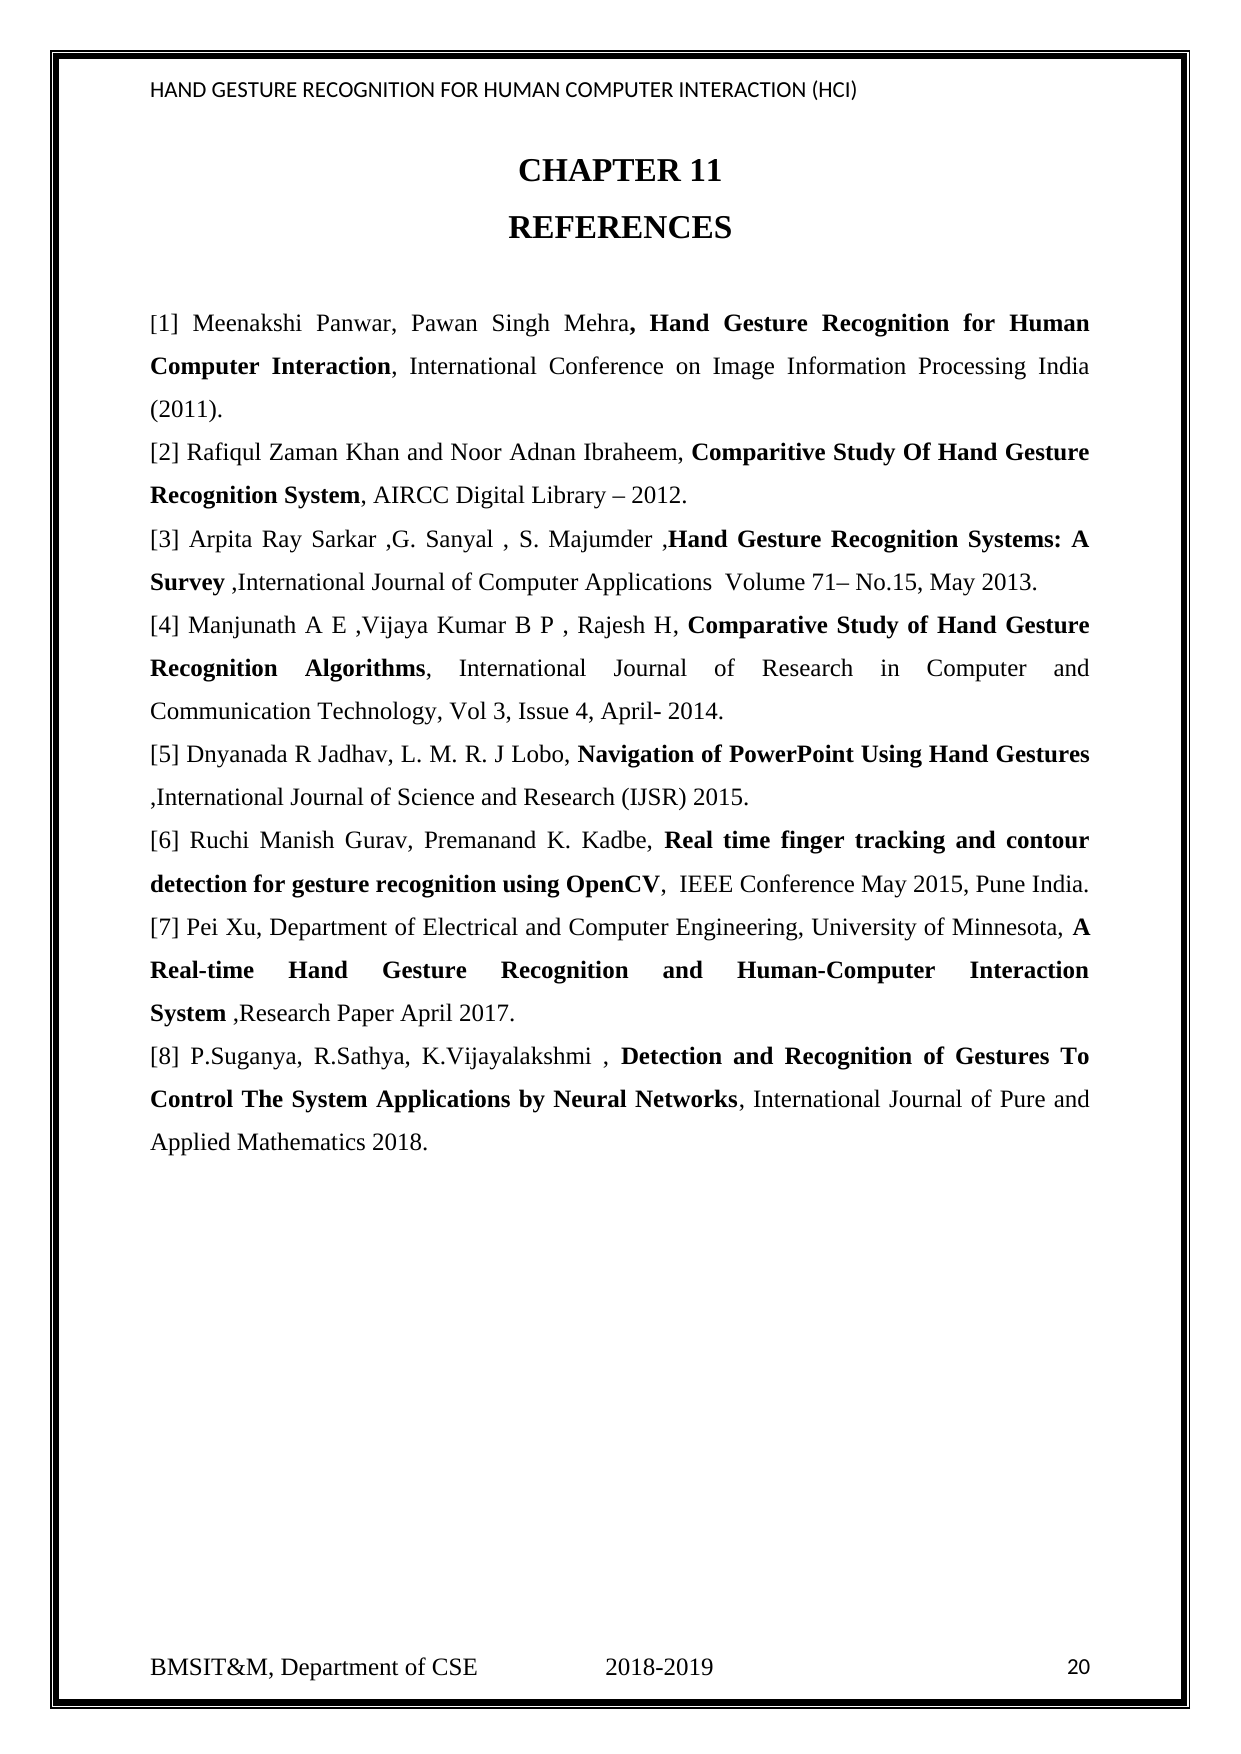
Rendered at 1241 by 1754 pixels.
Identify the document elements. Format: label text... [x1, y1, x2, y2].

text [6] Ruchi Manish Gurav, Premanand K. Kadbe, Real time finger tracking and contour detection for gesture recognition using OpenCV, IEEE Conference May 2015, Pune India. [150, 826, 1090, 897]
text CHAPTER 11 [150, 150, 1090, 188]
text [7] Pei Xu, Department of Electrical and Computer Engineering, University of Minnesota, A Real-time Hand Gesture Recognition and Human-Computer Interaction System ,Research Paper April 2017. [150, 912, 1090, 1027]
text [3] Arpita Ray Sarkar ,G. Sanyal , S. Majumder ,Hand Gesture Recognition Systems: A Survey ,International Journal of Computer Applications Volume 71– No.15, May 2013. [150, 524, 1090, 596]
text [2] Rafiqul Zaman Khan and Noor Adnan Ibraheem, Comparitive Study Of Hand Gesture Recognition System, AIRCC Digital Library – 2012. [150, 437, 1090, 509]
text [8] P.Suganya, R.Sathya, K.Vijayalakshmi , Detection and Recognition of Gestures To Control The System Applications by Neural Networks, International Journal of Pure and Applied Mathematics 2018. [150, 1041, 1090, 1156]
text [5] Dnyanada R Jadhav, L. M. R. J Lobo, Navigation of PowerPoint Using Hand Gestures ,International Journal of Science and Research (IJSR) 2015. [150, 739, 1090, 811]
text REFERENCES [150, 207, 1090, 246]
text [1] Meenakshi Panwar, Pawan Singh Mehra, Hand Gesture Recognition for Human Computer Interaction, International Conference on Image Information Processing India (2011). [150, 308, 1090, 423]
text [4] Manjunath A E ,Vijaya Kumar B P , Rajesh H, Comparative Study of Hand Gesture Recognition Algorithms, International Journal of Research in Computer and Communication Technology, Vol 3, Issue 4, April- 2014. [150, 610, 1090, 725]
